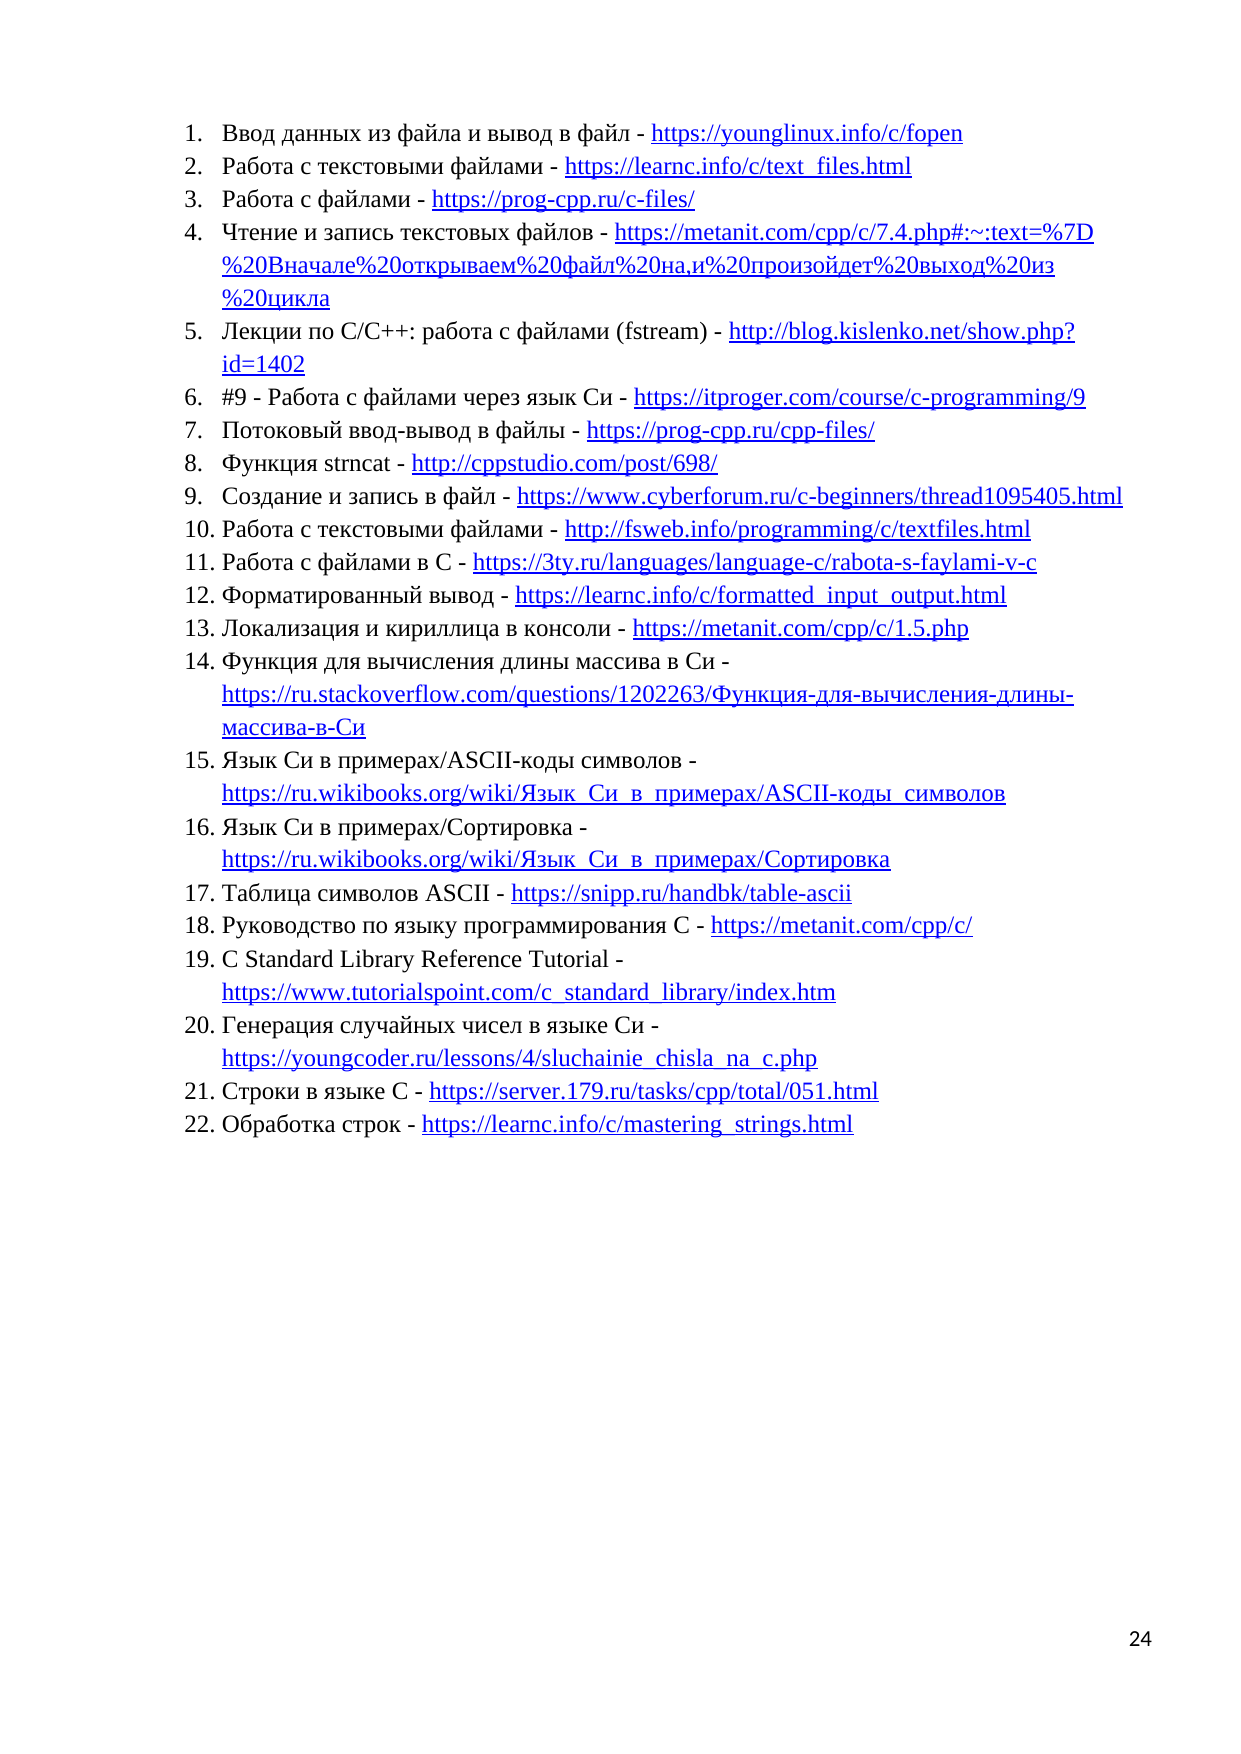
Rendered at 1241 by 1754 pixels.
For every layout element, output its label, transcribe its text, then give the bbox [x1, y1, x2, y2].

list Язык Си в примерах/ASCII-коды символов - https://ru.wikibooks.org/wiki/Язык_Си_в_примерах/ASCII-коды_символов [184, 746, 1152, 807]
list Функция strncat - http://cppstudio.com/post/698/ [184, 448, 1152, 477]
list Функция для вычисления длины массива в Си - https://ru.stackoverflow.com/questions/1202263/Функция-для-вычисления-длины-массива-в-Си [184, 646, 1152, 741]
list Работа с текстовыми файлами - https://learnc.info/c/text_files.html [184, 151, 1152, 180]
list Работа с файлами в С - https://3ty.ru/languages/language-c/rabota-s-faylami-v-c [184, 547, 1152, 576]
list Создание и запись в файл - https://www.cyberforum.ru/c-beginners/thread1095405.html [184, 481, 1152, 510]
list Обработка строк - https://learnc.info/c/mastering_strings.html [184, 1109, 1152, 1137]
list Генерация случайных чисел в языке Си - https://youngcoder.ru/lessons/4/sluchainie_chisla_na_c.php [184, 1010, 1152, 1071]
list Лекции по C/C++: работа с файлами (fstream) - http://blog.kislenko.net/show.php?id=1402 [184, 316, 1152, 378]
list Потоковый ввод-вывод в файлы - https://prog-cpp.ru/cpp-files/ [184, 415, 1152, 444]
list Язык Си в примерах/Сортировка - https://ru.wikibooks.org/wiki/Язык_Си_в_примерах/Сортировка [184, 812, 1152, 873]
list Форматированный вывод - https://learnc.info/c/formatted_input_output.html [184, 580, 1152, 609]
list Ввод данных из файла и вывод в файл - https://younglinux.info/c/fopen [184, 118, 1152, 147]
list Работа с текстовыми файлами - http://fsweb.info/programming/c/textfiles.html [184, 514, 1152, 543]
list Руководство по языку программирования C - https://metanit.com/cpp/c/ [184, 911, 1152, 939]
list #9 - Работа с файлами через язык Си - https://itproger.com/course/c-programming/9 [184, 382, 1152, 411]
list Строки в языке C - https://server.179.ru/tasks/cpp/total/051.html [184, 1076, 1152, 1104]
list Таблица символов ASCII - https://snipp.ru/handbk/table-ascii [184, 878, 1152, 906]
list Работа с файлами - https://prog-cpp.ru/c-files/ [184, 184, 1152, 213]
list Чтение и запись текстовых файлов - https://metanit.com/cpp/c/7.4.php#:~:text=%7D%20Вначале%20открываем%20файл%20на,и%20произойдет%20выход%20из%20цикла [184, 217, 1152, 312]
list Локализация и кириллица в консоли - https://metanit.com/cpp/c/1.5.php [184, 613, 1152, 642]
list C Standard Library Reference Tutorial - https://www.tutorialspoint.com/c_standard_library/index.htm [184, 944, 1152, 1005]
